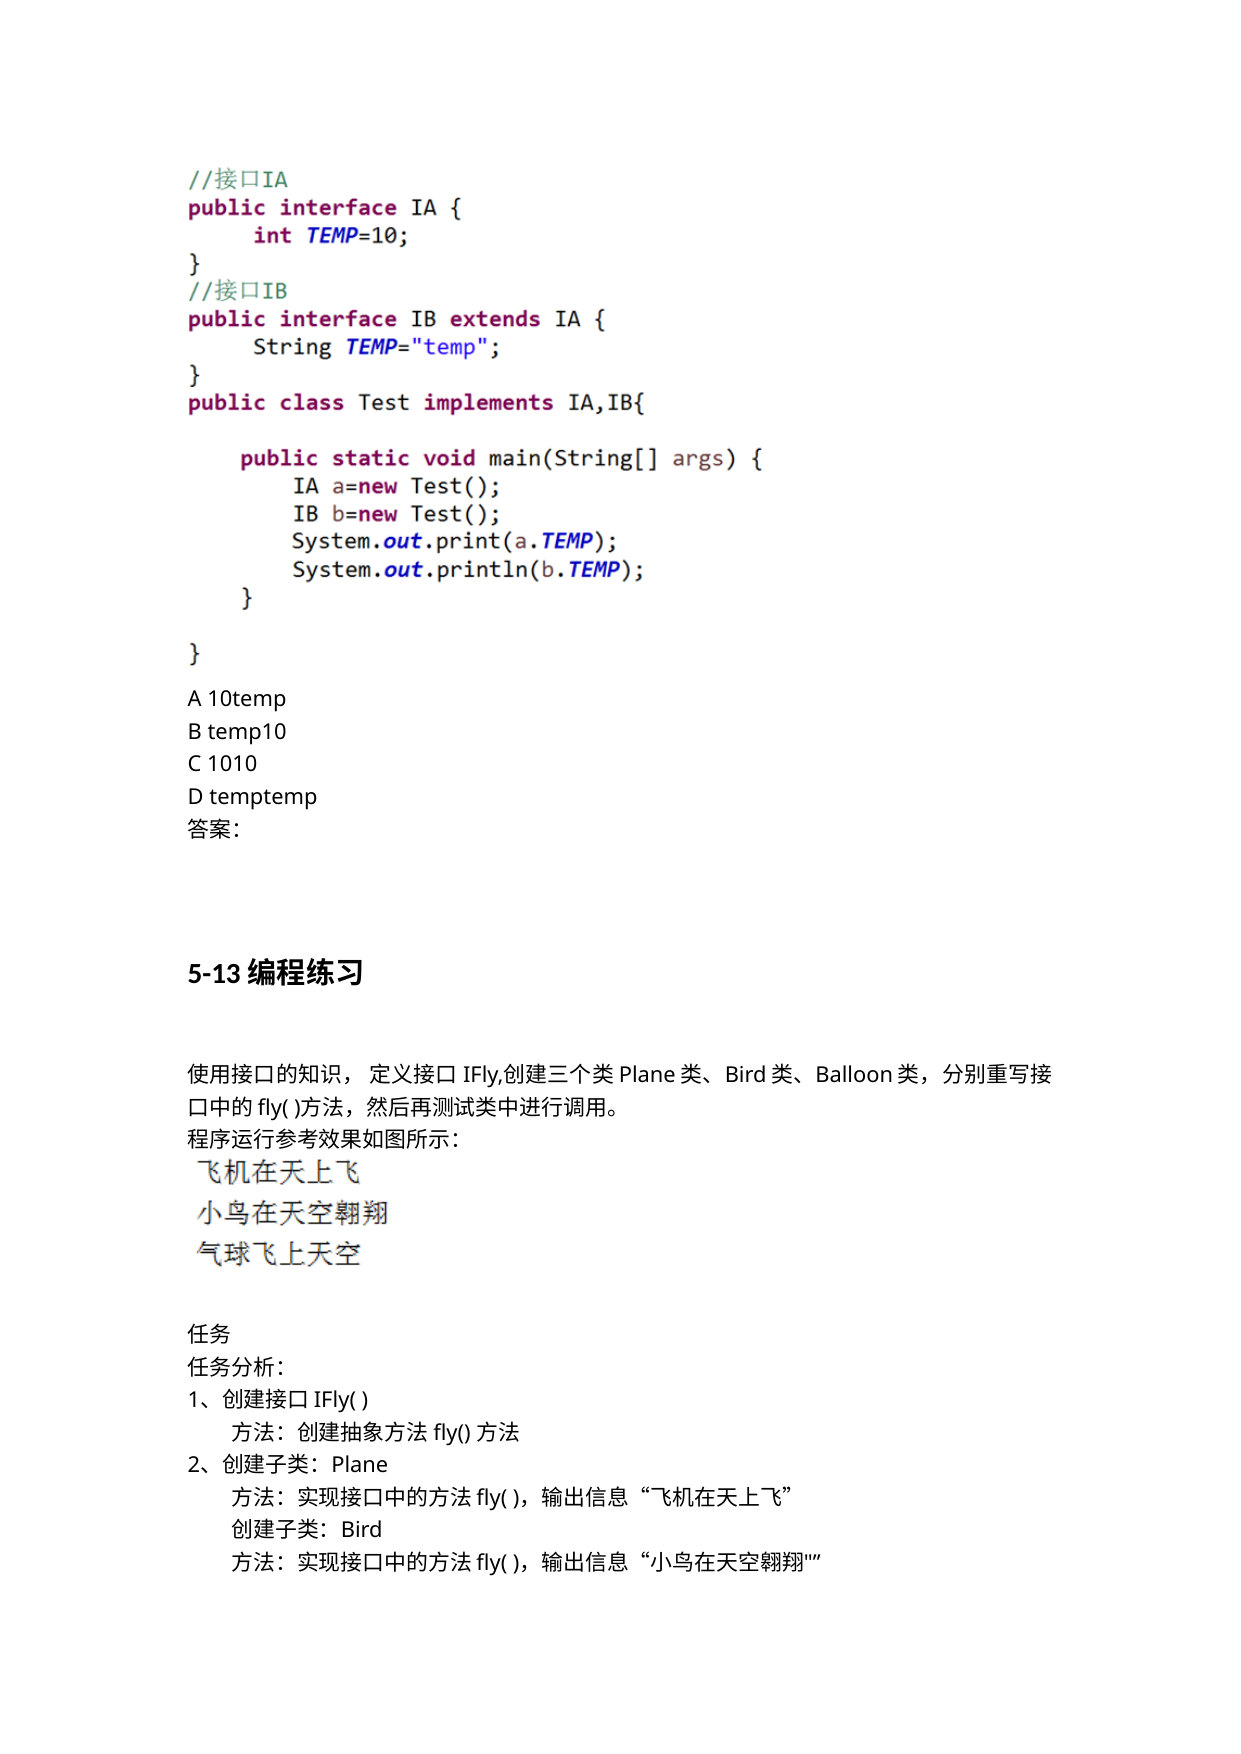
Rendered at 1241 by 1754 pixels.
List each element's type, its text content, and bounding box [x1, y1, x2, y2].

picture [187, 1154, 404, 1287]
text 方法：实现接口中的方法fly( )，输出信息“小鸟在天空翱翔"” [187, 1544, 1053, 1577]
text 方法：创建抽象方法 fly() 方法 [187, 1414, 1053, 1447]
subtitle 5-13 编程练习 [187, 939, 1053, 1004]
picture [187, 162, 772, 676]
text 任务分析： [187, 1349, 1053, 1382]
text 任务 [187, 1317, 1053, 1349]
text 2、创建子类：Plane [187, 1447, 1053, 1479]
text 创建子类：Bird [187, 1512, 1053, 1544]
text B temp10 [187, 714, 1053, 747]
text 答案： [187, 812, 1053, 844]
text 程序运行参考效果如图所示： [187, 1122, 1053, 1154]
text 使用接口的知识， 定义接口IFly,创建三个类Plane类、Bird类、Balloon类，分别重写接口中的fly( )方法，然后再测试类中进行调用。 [187, 1057, 1053, 1122]
text C 1010 [187, 747, 1053, 779]
text 方法：实现接口中的方法fly( )，输出信息“飞机在天上飞” [187, 1479, 1053, 1512]
text D temptemp [187, 779, 1053, 812]
text A 10temp [187, 682, 1053, 714]
text 1、创建接口IFly( ) [187, 1382, 1053, 1414]
